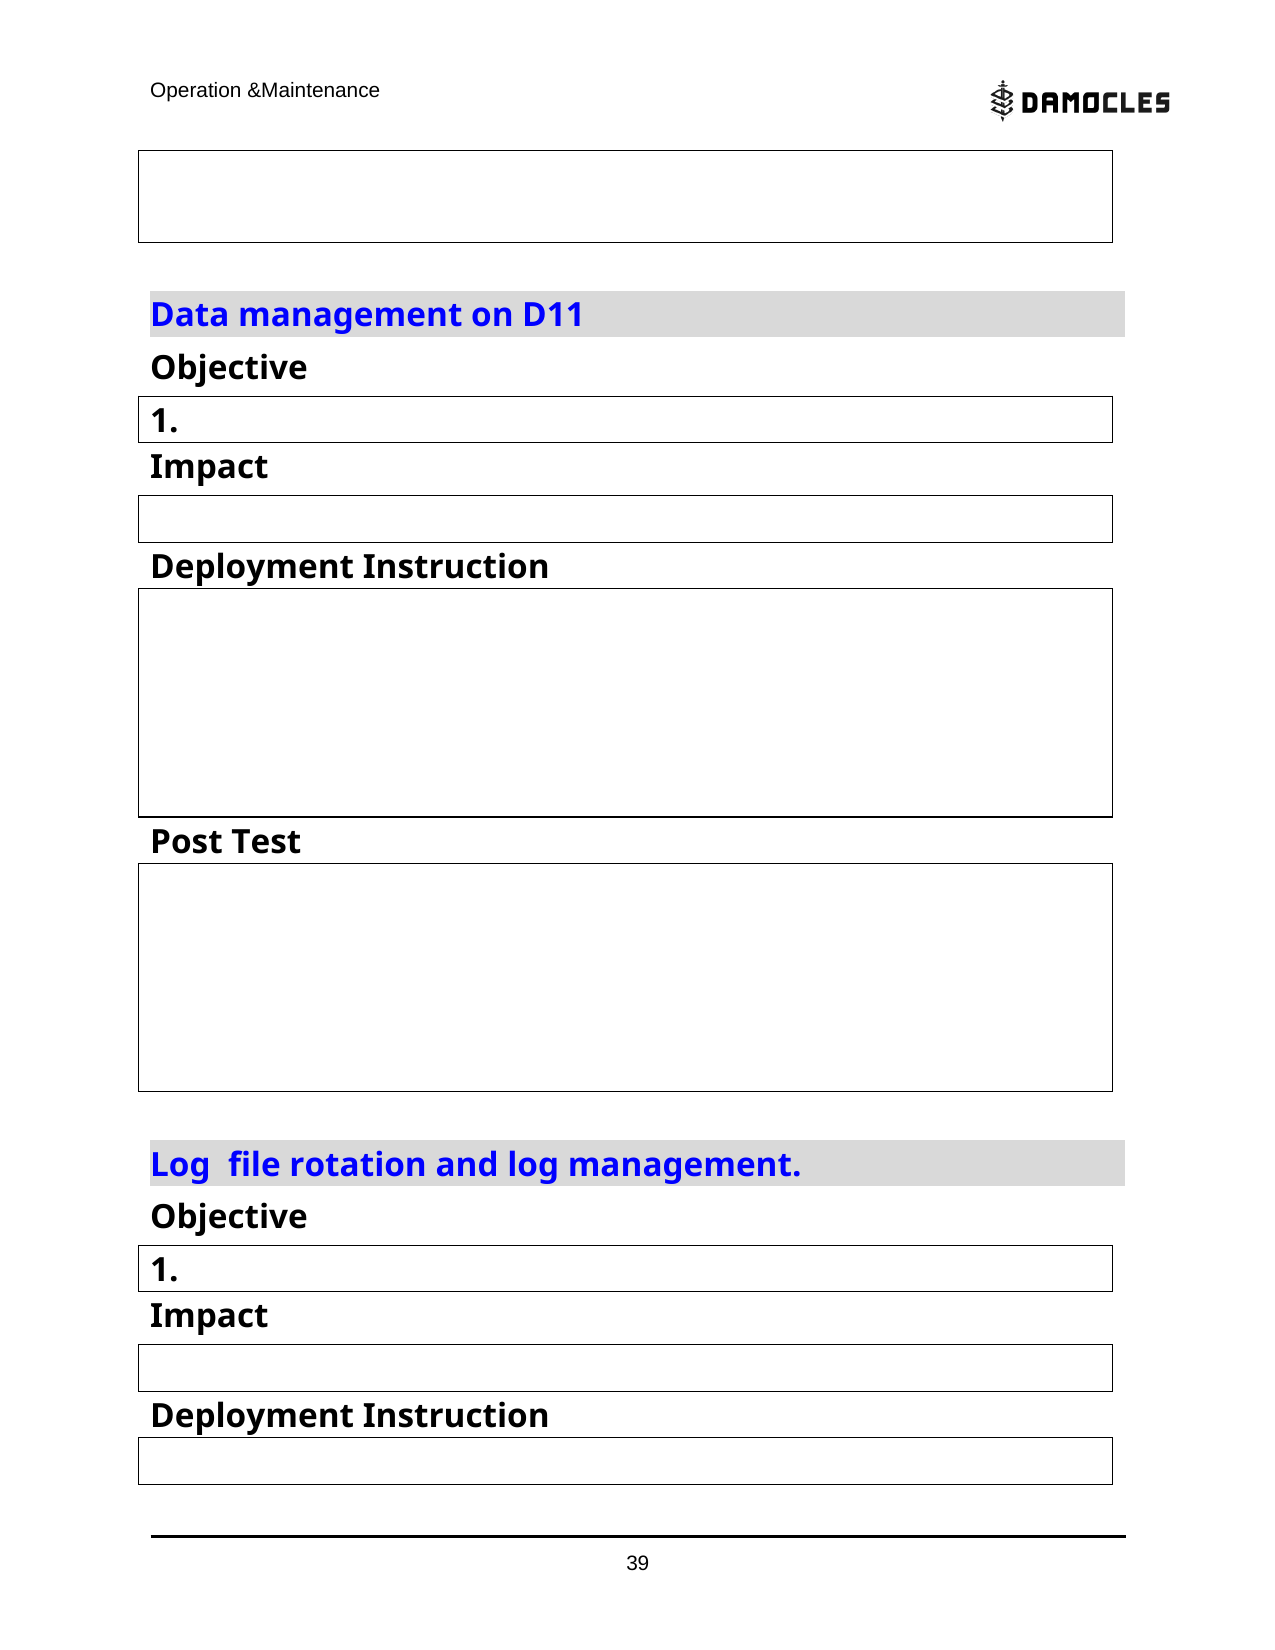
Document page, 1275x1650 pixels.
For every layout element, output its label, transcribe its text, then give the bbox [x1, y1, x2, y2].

text Objective [150, 1192, 1125, 1238]
picture [990, 80, 1170, 122]
table_header [139, 864, 1112, 1091]
table_header [139, 1438, 1112, 1484]
table_header [139, 1345, 1112, 1391]
table_header [139, 496, 1112, 542]
text Post Test [150, 817, 1125, 863]
table_header [139, 589, 1112, 816]
table_header 1. [139, 1246, 1112, 1291]
table_header 1. [139, 397, 1112, 442]
subtitle Data management on D11 [150, 291, 1125, 337]
text Impact [150, 1292, 1125, 1338]
text Deployment Instruction [150, 543, 1125, 588]
text Objective [150, 343, 1125, 389]
text Impact [150, 443, 1125, 488]
subtitle Log file rotation and log management. [150, 1140, 1125, 1186]
table_header [139, 151, 1112, 242]
text Deployment Instruction [150, 1392, 1125, 1437]
